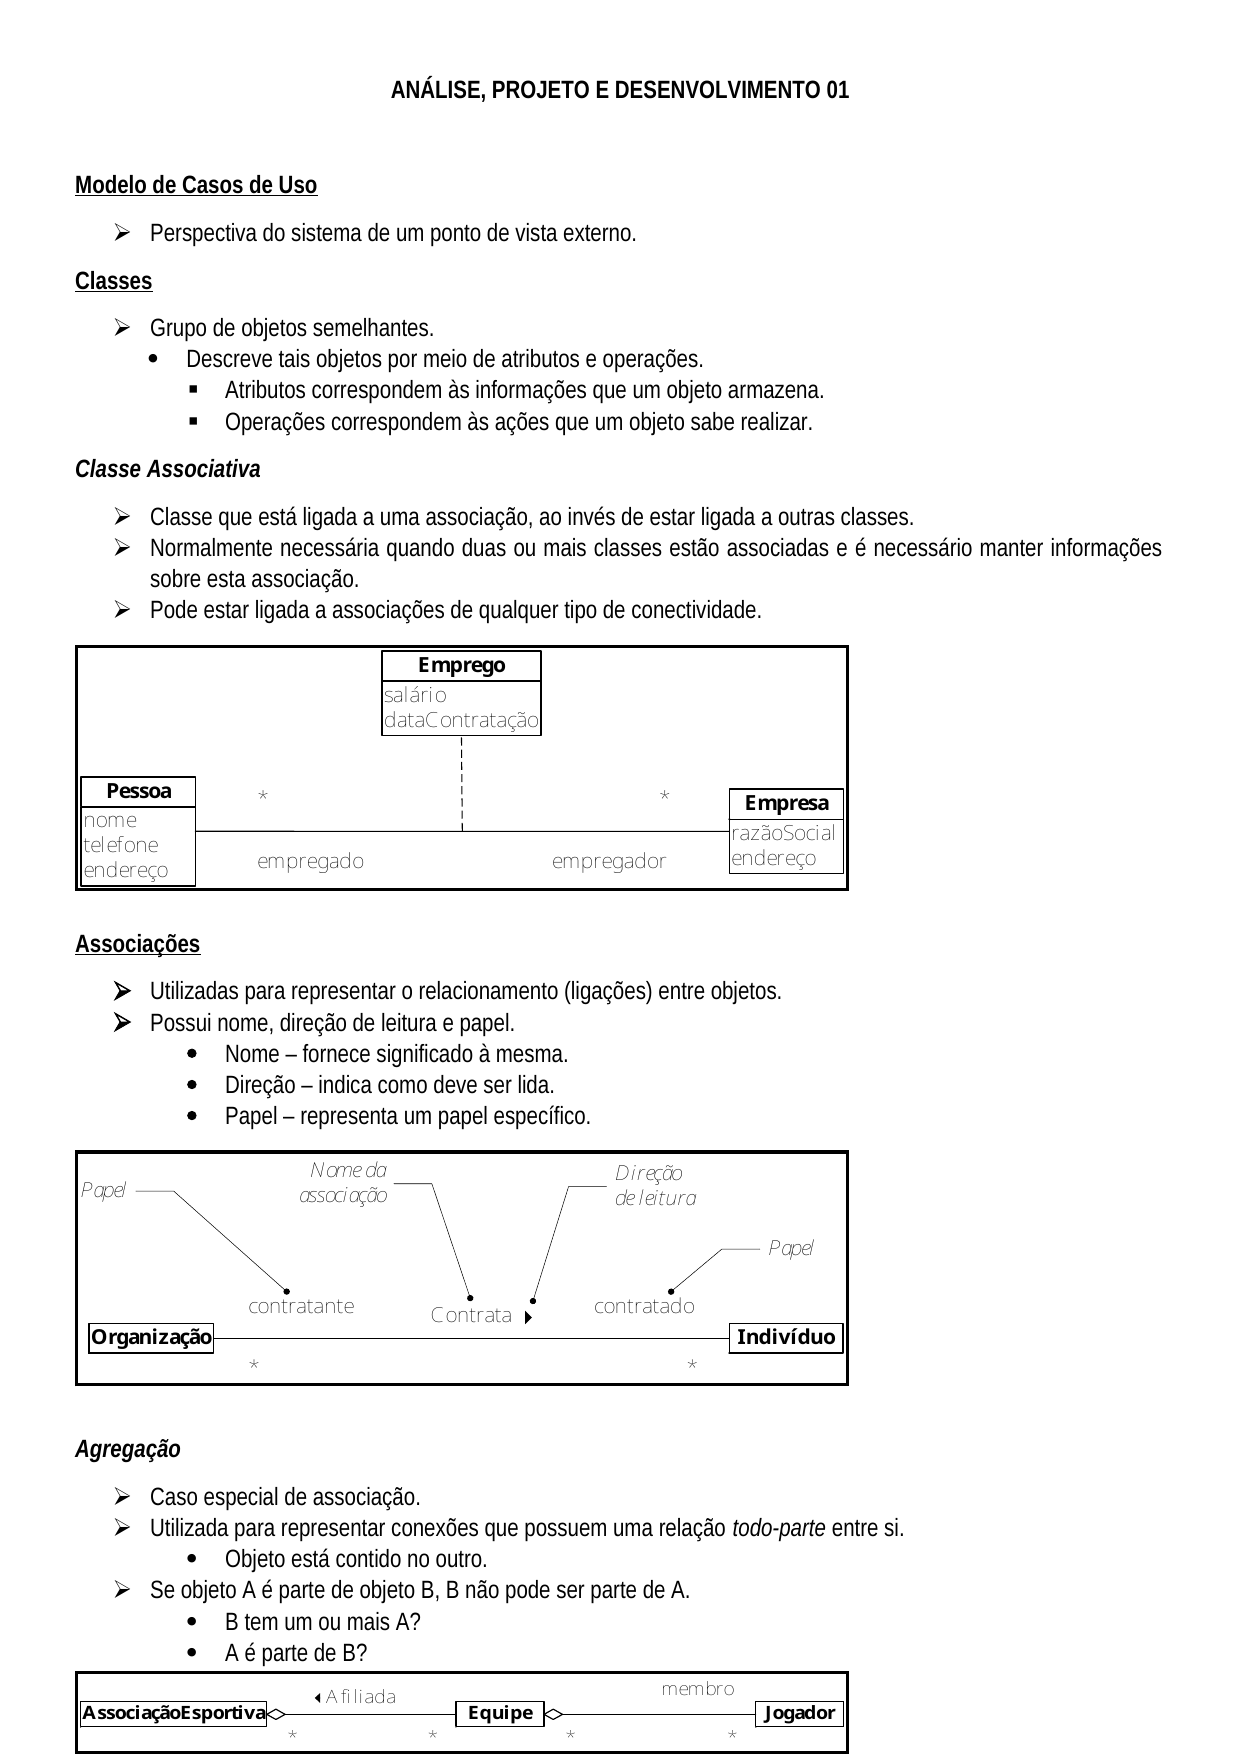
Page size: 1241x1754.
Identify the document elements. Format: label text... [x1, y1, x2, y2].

text ANÁLISE, PROJETO E DESENVOLVIMENTO 01 [75, 75, 1165, 104]
list Se objeto A é parte de objeto B, B não pode ser parte de A. [112, 1575, 1165, 1604]
list Papel – representa um papel específico. [187, 1101, 1165, 1130]
list Operações correspondem às ações que um objeto sabe realizar. [187, 407, 1165, 436]
list Caso especial de associação. [112, 1482, 1165, 1511]
list Objeto está contido no outro. [187, 1544, 1165, 1573]
text Classes [75, 266, 1165, 294]
text Agregação [75, 1434, 1165, 1463]
text Modelo de Casos de Uso [75, 170, 1165, 199]
list B tem um ou mais A? [187, 1607, 1165, 1635]
list Normalmente necessária quando duas ou mais classes estão associadas e é necessário manter informações sobre esta associação. [112, 533, 1165, 593]
list Grupo de objetos semelhantes. [112, 313, 1165, 342]
list Perspectiva do sistema de um ponto de vista externo. [112, 218, 1165, 247]
list Atributos correspondem às informações que um objeto armazena. [187, 376, 1165, 404]
list Descreve tais objetos por meio de atributos e operações. [149, 344, 1165, 373]
text Associações [75, 929, 1165, 957]
text Classe Associativa [75, 454, 1165, 483]
list Utilizadas para representar o relacionamento (ligações) entre objetos. [112, 976, 1165, 1005]
list Direção – indica como deve ser lida. [187, 1070, 1165, 1099]
list Utilizada para representar conexões que possuem uma relação todo-parte entre si. [112, 1513, 1165, 1542]
list Classe que está ligada a uma associação, ao invés de estar ligada a outras classes. [112, 502, 1165, 531]
list A é parte de B? [187, 1638, 1165, 1667]
list Nome – fornece significado à mesma. [187, 1039, 1165, 1067]
list Possui nome, direção de leitura e papel. [112, 1007, 1165, 1036]
list Pode estar ligada a associações de qualquer tipo de conectividade. [112, 595, 1165, 624]
